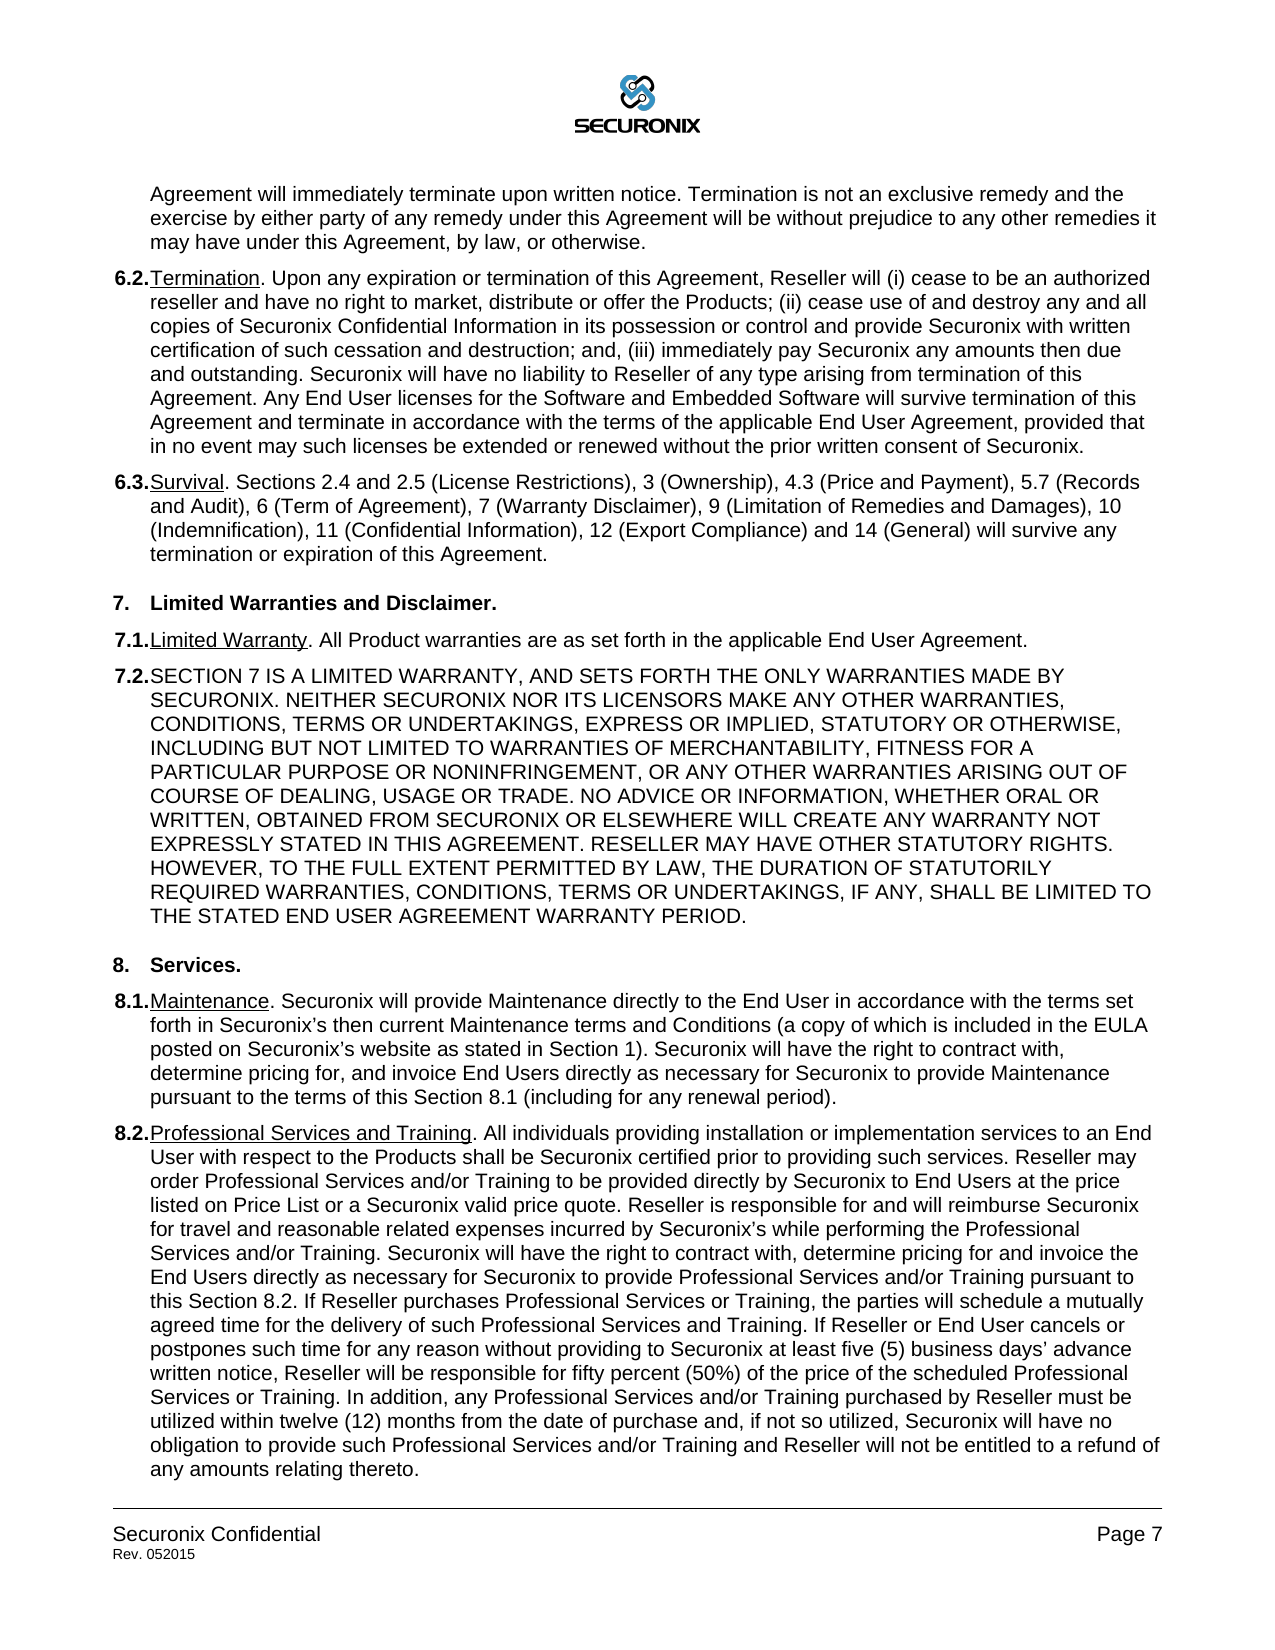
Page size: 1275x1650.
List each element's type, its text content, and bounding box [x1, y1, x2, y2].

picture [575, 75, 700, 133]
list SECTION 7 IS A LIMITED WARRANTY, AND SETS FORTH THE ONLY WARRANTIES MADE BY SECURONIX. NEITHER SECURONIX NOR ITS LICENSORS MAKE ANY OTHER WARRANTIES, CONDITIONS, TERMS OR UNDERTAKINGS, EXPRESS OR IMPLIED, STATUTORY OR OTHERWISE, INCLUDING BUT NOT LIMITED TO WARRANTIES OF MERCHANTABILITY, FITNESS FOR A PARTICULAR PURPOSE OR NONINFRINGEMENT, OR ANY OTHER WARRANTIES ARISING OUT OF COURSE OF DEALING, USAGE OR TRADE. NO ADVICE OR INFORMATION, WHETHER ORAL OR WRITTEN, OBTAINED FROM SECURONIX OR ELSEWHERE WILL CREATE ANY WARRANTY NOT EXPRESSLY STATED IN THIS AGREEMENT. RESELLER MAY HAVE OTHER STATUTORY RIGHTS. HOWEVER, TO THE FULL EXTENT PERMITTED BY LAW, THE DURATION OF STATUTORILY REQUIRED WARRANTIES, CONDITIONS, TERMS OR UNDERTAKINGS, IF ANY, SHALL BE LIMITED TO THE STATED END USER AGREEMENT WARRANTY PERIOD. [114, 664, 1162, 927]
list Maintenance. Securonix will provide Maintenance directly to the End User in accordance with the terms set forth in Securonix’s then current Maintenance terms and Conditions (a copy of which is included in the EULA posted on Securonix’s website as stated in Section 1). Securonix will have the right to contract with, determine pricing for, and invoice End Users directly as necessary for Securonix to provide Maintenance pursuant to the terms of this Section 8.1 (including for any renewal period). [114, 989, 1162, 1109]
list Limited Warranties and Disclaimer. [112, 591, 1162, 615]
list Limited Warranty. All Product warranties are as set forth in the applicable End User Agreement. [114, 627, 1162, 651]
list Termination. Upon any expiration or termination of this Agreement, Reseller will (i) cease to be an authorized reseller and have no right to market, distribute or offer the Products; (ii) cease use of and destroy any and all copies of Securonix Confidential Information in its possession or control and provide Securonix with written certification of such cessation and destruction; and, (iii) immediately pay Securonix any amounts then due and outstanding. Securonix will have no liability to Reseller of any type arising from termination of this Agreement. Any End User licenses for the Software and Embedded Software will survive termination of this Agreement and terminate in accordance with the terms of the applicable End User Agreement, provided that in no event may such licenses be extended or renewed without the prior written consent of Securonix. [114, 266, 1162, 458]
list Services. [112, 952, 1162, 976]
list Survival. Sections 2.4 and 2.5 (License Restrictions), 3 (Ownership), 4.3 (Price and Payment), 5.7 (Records and Audit), 6 (Term of Agreement), 7 (Warranty Disclaimer), 9 (Limitation of Remedies and Damages), 10 (Indemnification), 11 (Confidential Information), 12 (Export Compliance) and 14 (General) will survive any termination or expiration of this Agreement. [114, 470, 1162, 566]
list Professional Services and Training. All individuals providing installation or implementation services to an End User with respect to the Products shall be Securonix certified prior to providing such services. Reseller may order Professional Services and/or Training to be provided directly by Securonix to End Users at the price listed on Price List or a Securonix valid price quote. Reseller is responsible for and will reimburse Securonix for travel and reasonable related expenses incurred by Securonix’s while performing the Professional Services and/or Training. Securonix will have the right to contract with, determine pricing for and invoice the End Users directly as necessary for Securonix to provide Professional Services and/or Training pursuant to this Section 8.2. If Reseller purchases Professional Services or Training, the parties will schedule a mutually agreed time for the delivery of such Professional Services and Training. If Reseller or End User cancels or postpones such time for any reason without providing to Securonix at least five (5) business days’ advance written notice, Reseller will be responsible for fifty percent (50%) of the price of the scheduled Professional Services or Training. In addition, any Professional Services and/or Training purchased by Reseller must be utilized within twelve (12) months from the date of purchase and, if not so utilized, Securonix will have no obligation to provide such Professional Services and/or Training and Reseller will not be entitled to a refund of any amounts relating thereto. [114, 1121, 1162, 1481]
